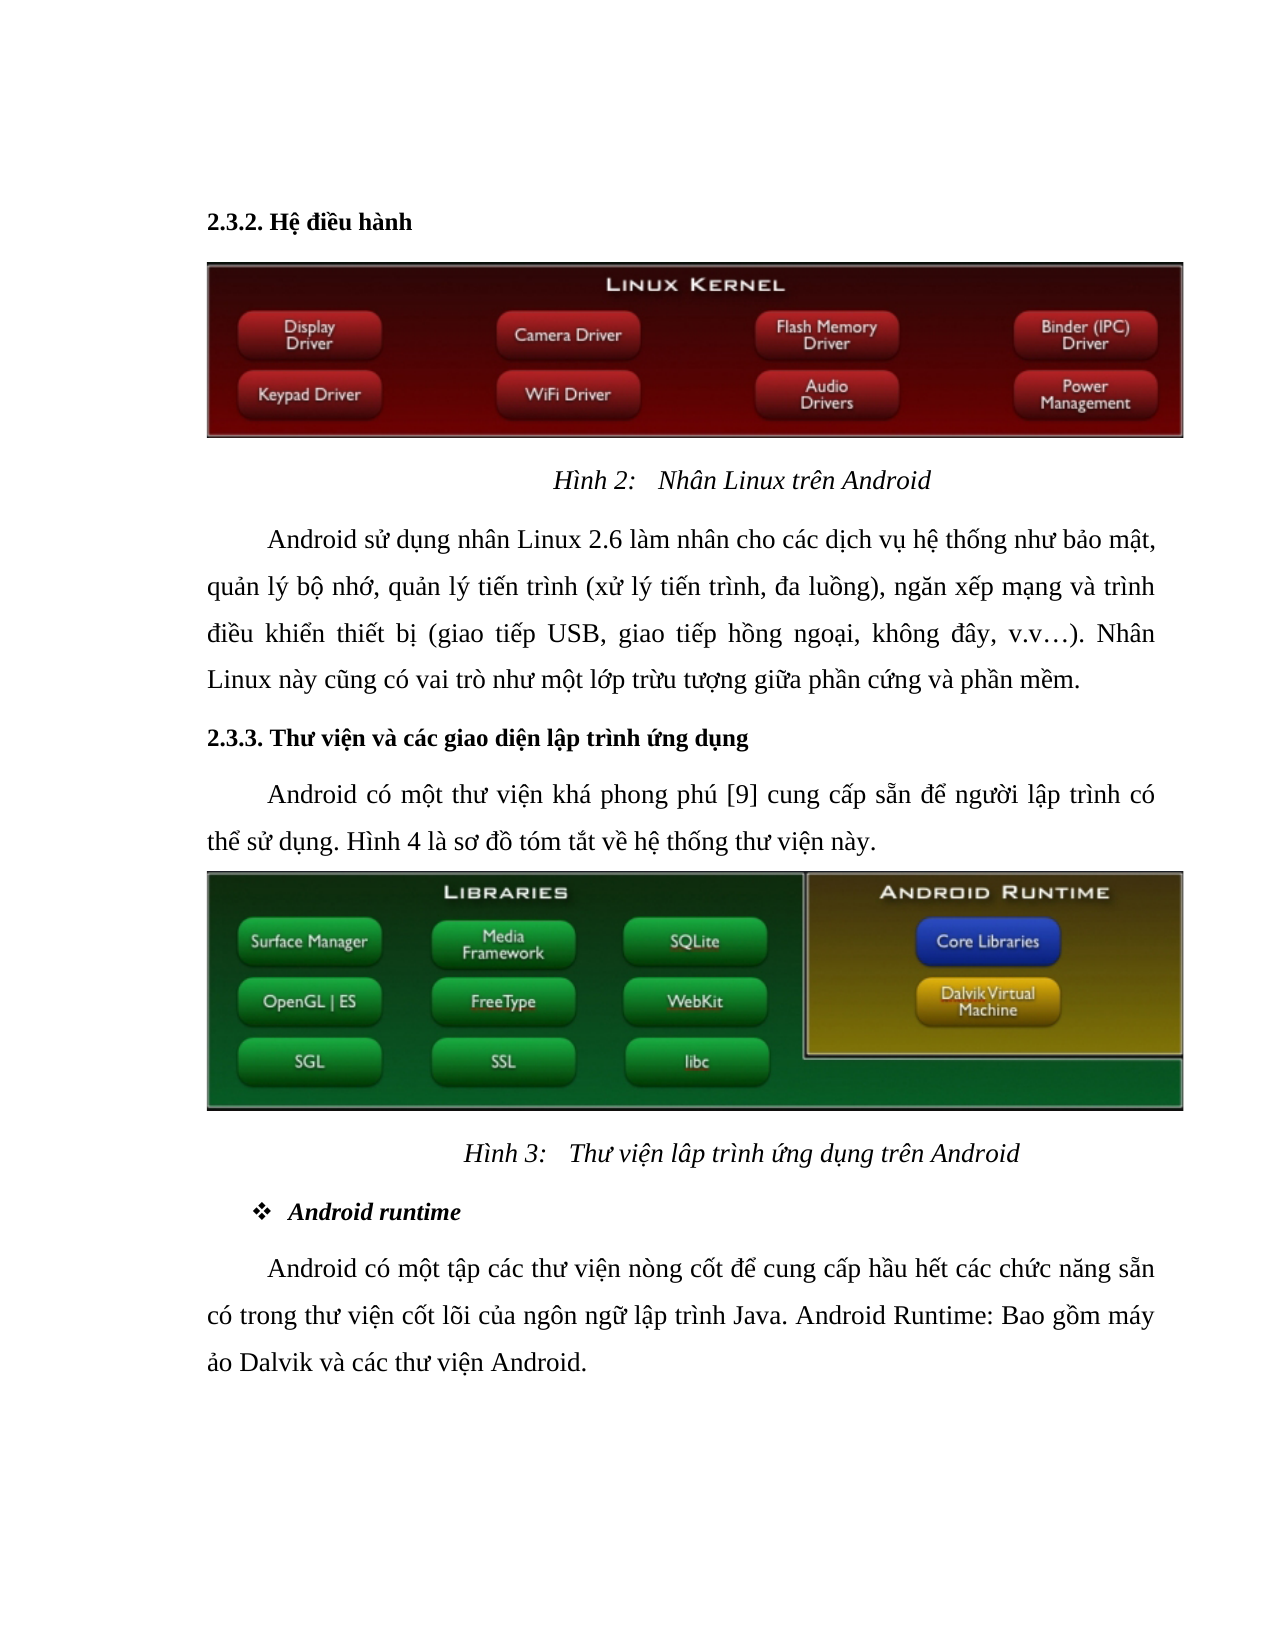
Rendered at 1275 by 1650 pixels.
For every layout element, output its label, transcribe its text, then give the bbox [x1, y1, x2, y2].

picture [206, 871, 1184, 1111]
picture [206, 262, 1184, 438]
text Android có một thư viện khá phong phú [9] cung cấp sẵn để người lập trình có thể sử dụng. Hình 4 là sơ đồ tóm tắt về hệ thống thư viện này. [207, 778, 1157, 856]
text Android sử dụng nhân Linux 2.6 làm nhân cho các dịch vụ hệ thống như bảo mật, quản lý bộ nhớ, quản lý tiến trình (xử lý tiến trình, đa luồng), ngăn xếp mạng và trình điều khiển thiết bị (giao tiếp USB, giao tiếp hồng ngoại, không đây, v.v…). Nhân Linux này cũng có vai trò như một lớp trừu tượng giữa phần cứng và phần mềm. [207, 523, 1157, 694]
subtitle Android runtime [251, 1197, 1157, 1225]
subtitle 2.3.2. Hệ điều hành [207, 207, 1157, 236]
text Nhân Linux trên Android [327, 464, 1157, 495]
subtitle 2.3.3. Thư viện và các giao diện lập trình ứng dụng [207, 723, 1157, 751]
text Android có một tập các thư viện nòng cốt để cung cấp hầu hết các chức năng sẵn có trong thư viện cốt lõi của ngôn ngữ lập trình Java. Android Runtime: Bao gồm máy ảo Dalvik và các thư viện Android. [207, 1252, 1157, 1377]
text Thư viện lâp trình ứng dụng trên Android [327, 1137, 1157, 1169]
